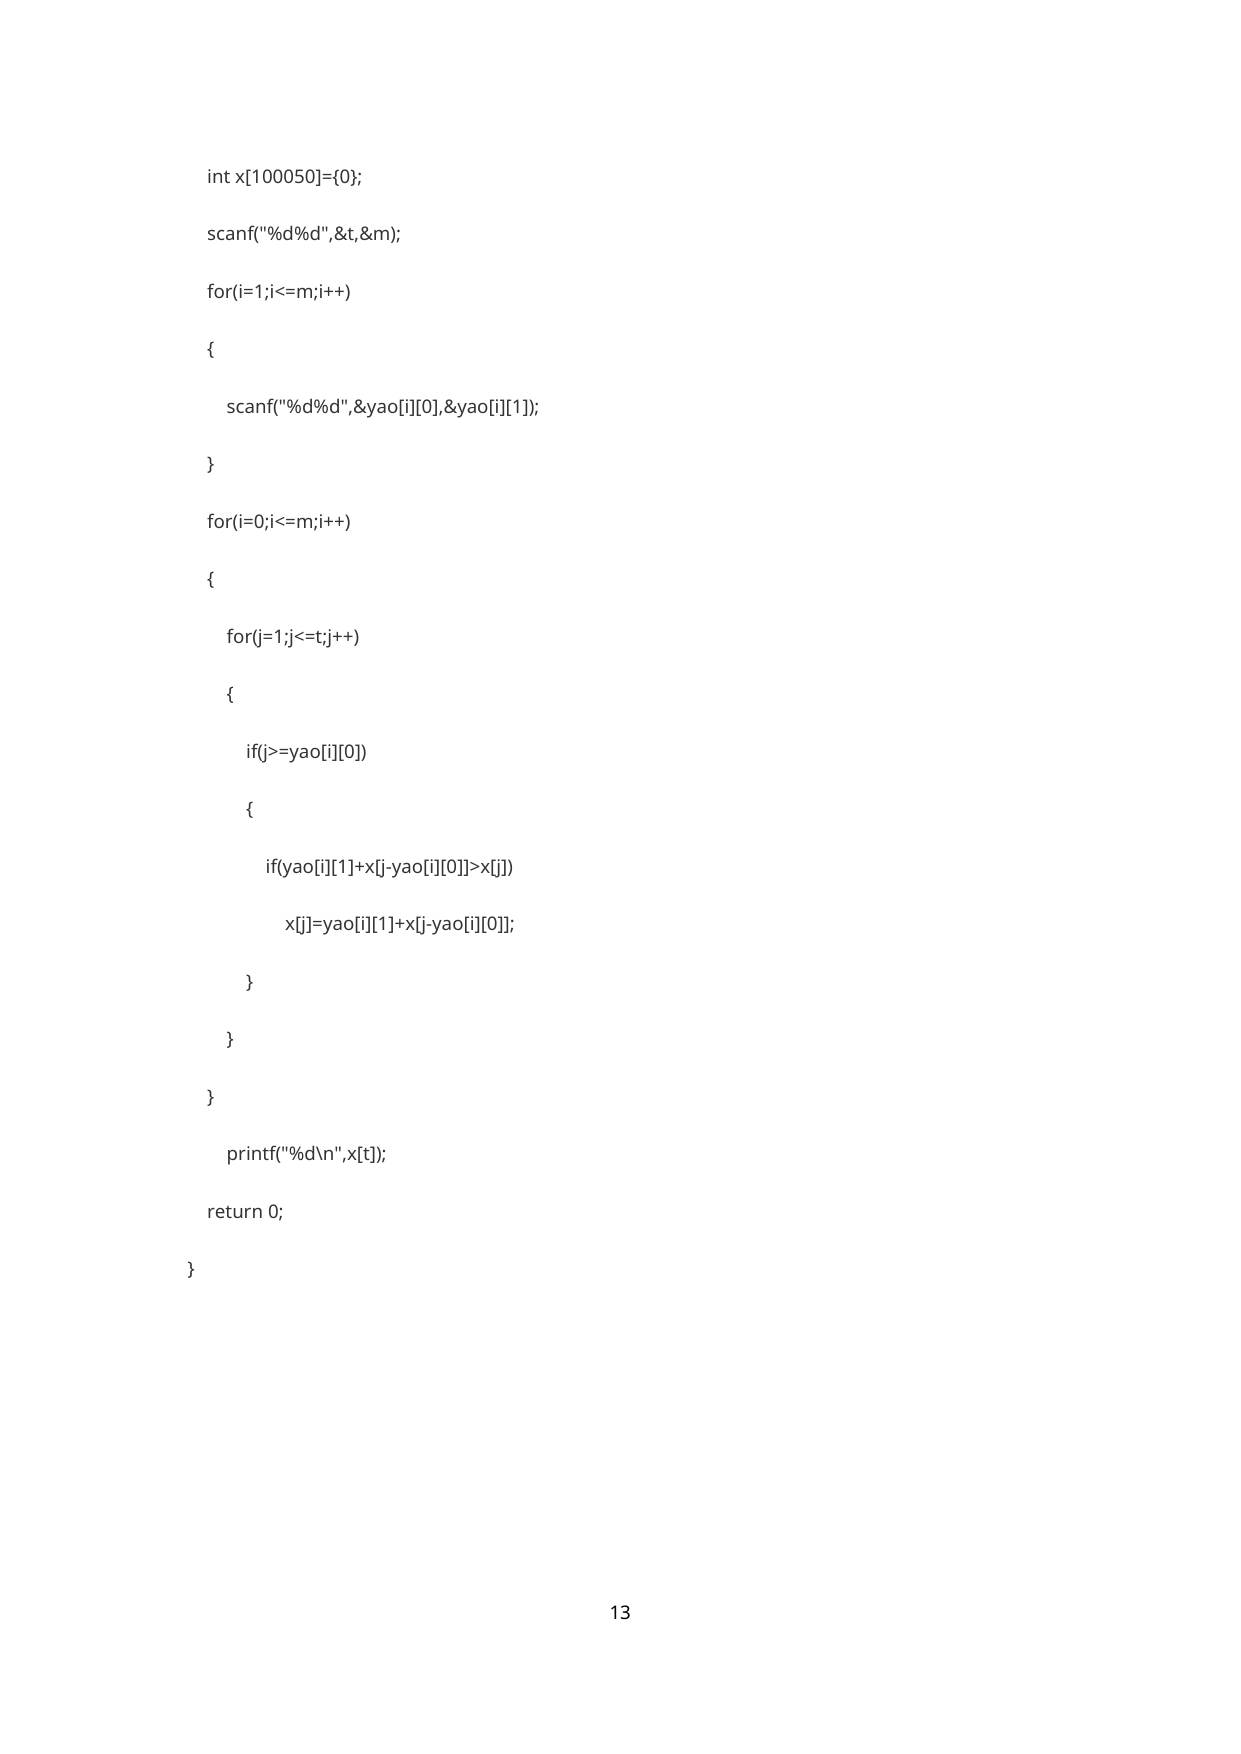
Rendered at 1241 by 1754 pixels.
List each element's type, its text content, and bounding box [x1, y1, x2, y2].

text } [187, 1022, 1053, 1055]
text return 0; [187, 1195, 1053, 1227]
text { [187, 562, 1053, 595]
text } [187, 965, 1053, 997]
text for(i=0;i<=m;i++) [187, 505, 1053, 537]
text printf("%d\n",x[t]); [187, 1137, 1053, 1170]
text int x[100050]={0}; [187, 160, 1053, 192]
text } [187, 1080, 1053, 1112]
text { [187, 332, 1053, 365]
text if(yao[i][1]+x[j-yao[i][0]]>x[j]) [187, 850, 1053, 882]
text { [187, 677, 1053, 710]
text for(j=1;j<=t;j++) [187, 620, 1053, 652]
text x[j]=yao[i][1]+x[j-yao[i][0]]; [187, 907, 1053, 940]
text } [187, 447, 1053, 480]
text scanf("%d%d",&yao[i][0],&yao[i][1]); [187, 390, 1053, 422]
text for(i=1;i<=m;i++) [187, 275, 1053, 307]
text } [187, 1252, 1053, 1285]
text if(j>=yao[i][0]) [187, 735, 1053, 767]
text scanf("%d%d",&t,&m); [187, 217, 1053, 250]
text { [187, 792, 1053, 825]
